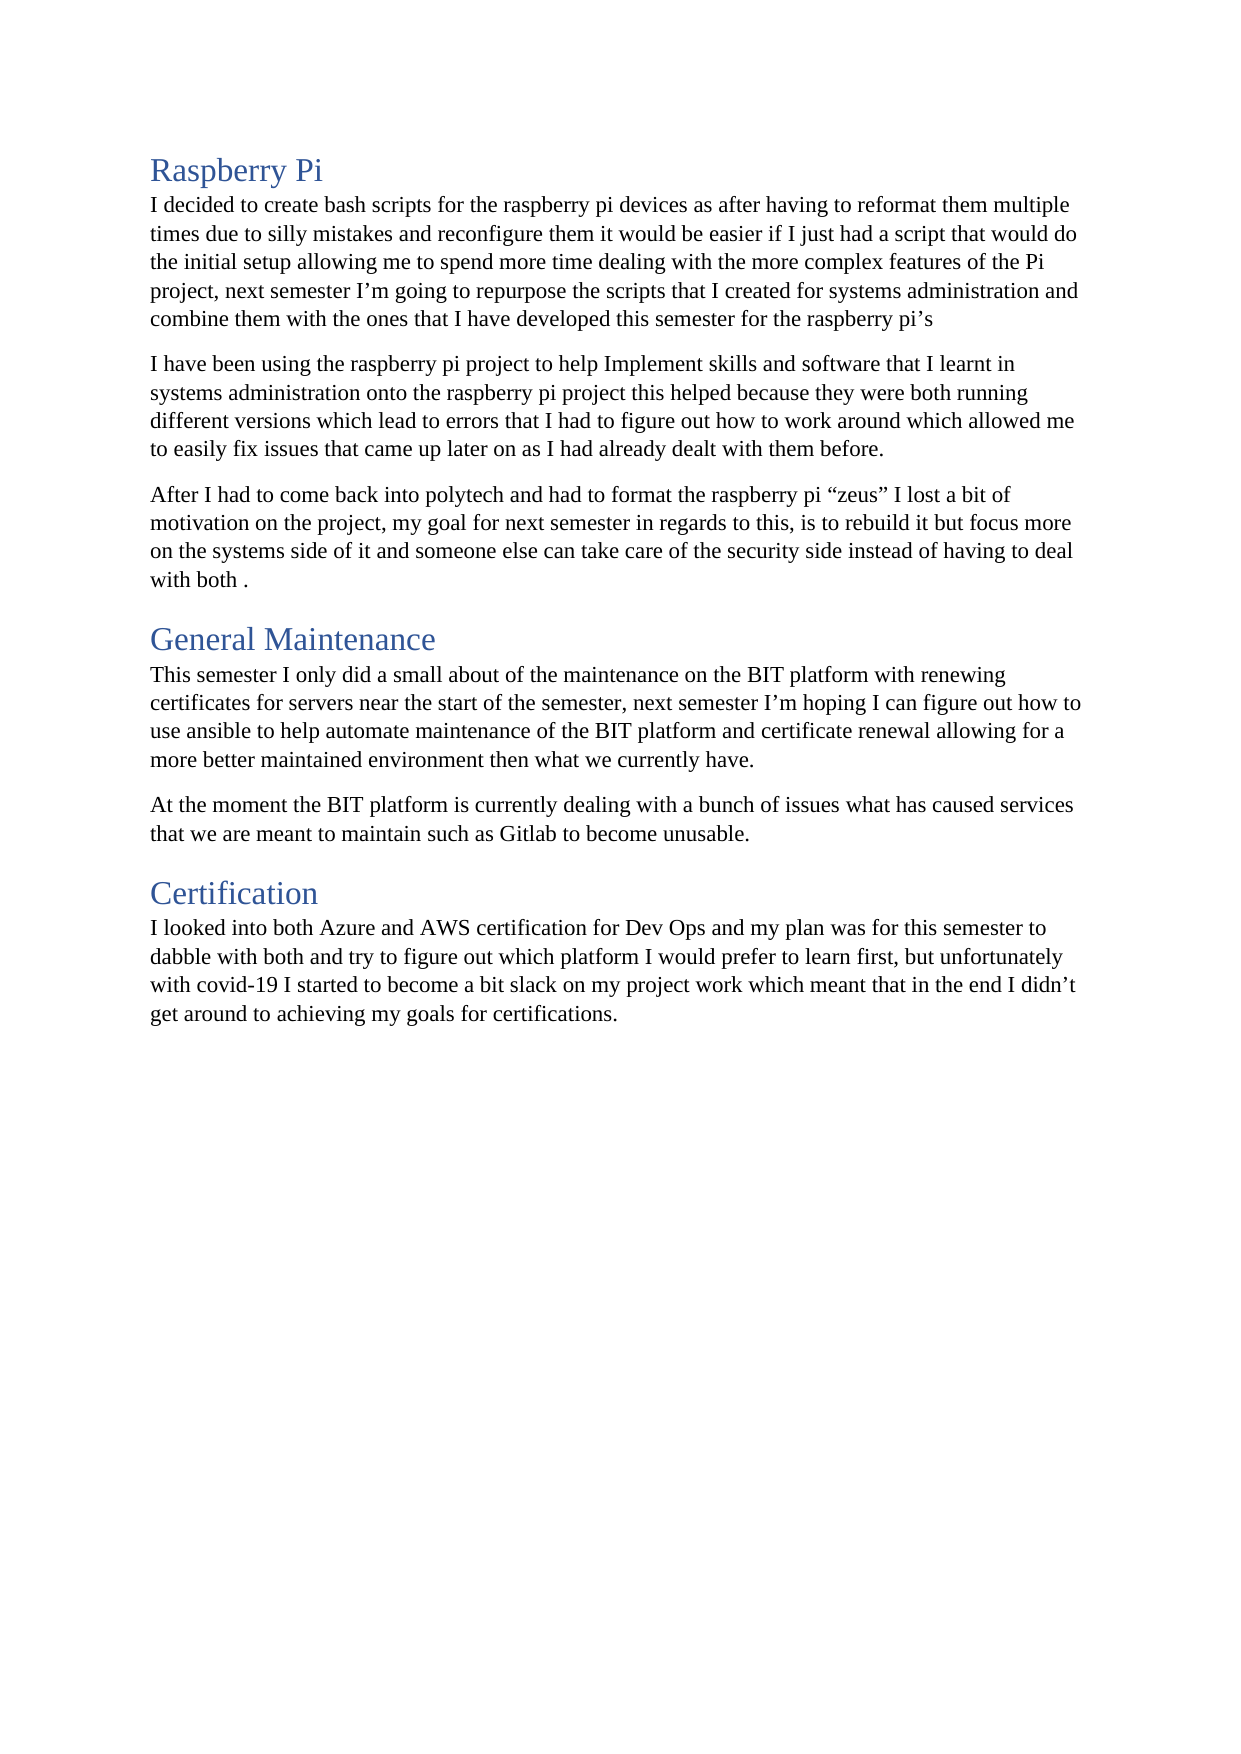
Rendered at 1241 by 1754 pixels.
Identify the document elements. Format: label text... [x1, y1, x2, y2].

subtitle Raspberry Pi [150, 150, 1090, 188]
subtitle General Maintenance [150, 619, 1090, 658]
text This semester I only did a small about of the maintenance on the BIT platform with renewing certificates for servers near the start of the semester, next semester I’m hoping I can figure out how to use ansible to help automate maintenance of the BIT platform and certificate renewal allowing for a more better maintained environment then what we currently have. [150, 661, 1090, 772]
subtitle Certification [150, 873, 1090, 911]
text I looked into both Azure and AWS certification for Dev Ops and my plan was for this semester to dabble with both and try to figure out which platform I would prefer to learn first, but unfortunately with covid-19 I started to become a bit slack on my project work which meant that in the end I didn’t get around to achieving my goals for certifications. [150, 914, 1090, 1026]
text I decided to create bash scripts for the raspberry pi devices as after having to reformat them multiple times due to silly mistakes and reconfigure them it would be easier if I just had a script that would do the initial setup allowing me to spend more time dealing with the more complex features of the Pi project, next semester I’m going to repurpose the scripts that I created for systems administration and combine them with the ones that I have developed this semester for the raspberry pi’s [150, 191, 1090, 331]
text I have been using the raspberry pi project to help Implement skills and software that I learnt in systems administration onto the raspberry pi project this helped because they were both running different versions which lead to errors that I had to figure out how to work around which allowed me to easily fix issues that came up later on as I had already dealt with them before. [150, 350, 1090, 462]
text After I had to come back into polytech and had to format the raspberry pi “zeus” I lost a bit of motivation on the project, my goal for next semester in regards to this, is to rebuild it but focus more on the systems side of it and someone else can take care of the security side instead of having to deal with both . [150, 481, 1090, 592]
text At the moment the BIT platform is currently dealing with a bunch of issues what has caused services that we are meant to maintain such as Gitlab to become unusable. [150, 791, 1090, 846]
